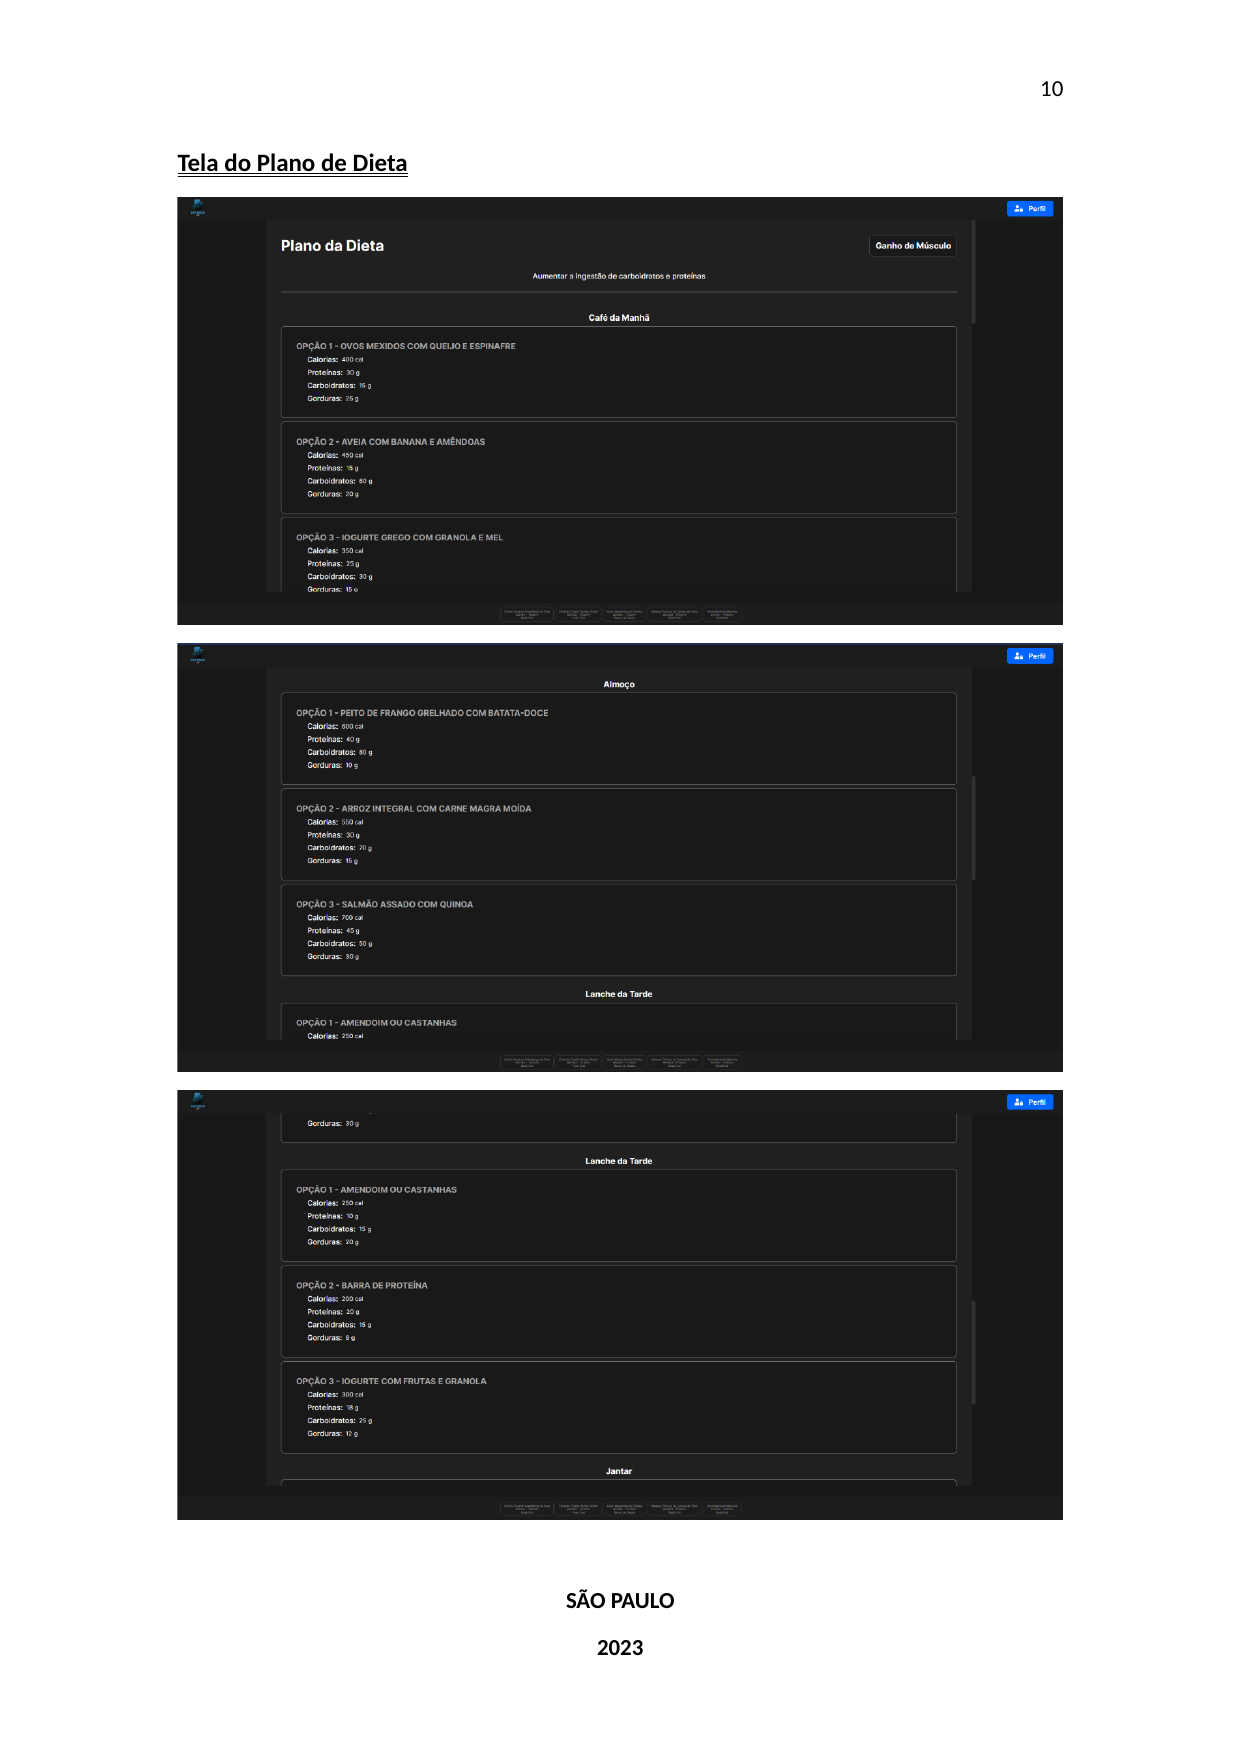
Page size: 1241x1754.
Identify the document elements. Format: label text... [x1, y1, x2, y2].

text Tela do Plano de Dieta [177, 148, 1063, 178]
picture [177, 643, 1063, 1072]
picture [177, 1090, 1063, 1520]
picture [177, 197, 1063, 625]
